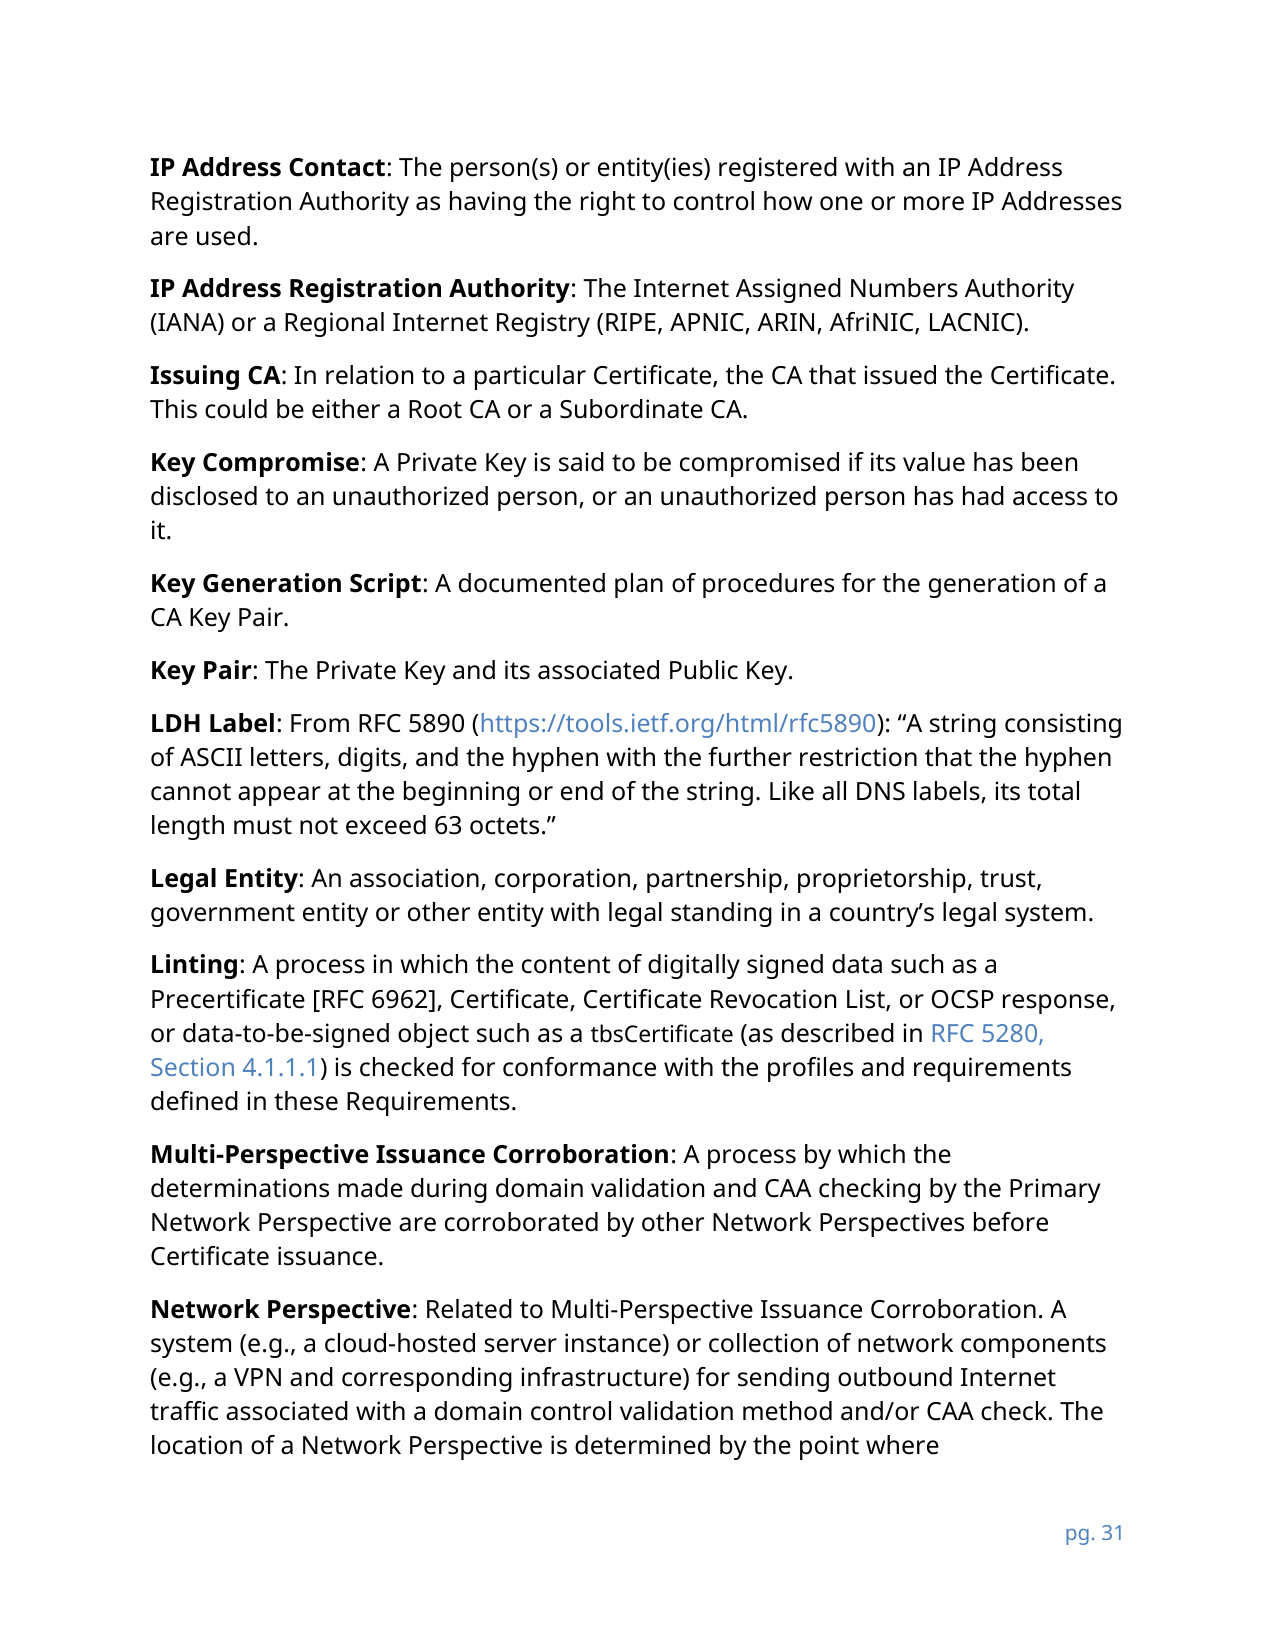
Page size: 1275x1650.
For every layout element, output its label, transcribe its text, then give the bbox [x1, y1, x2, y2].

text Linting: A process in which the content of digitally signed data such as a Precertificate [RFC 6962], Certificate, Certificate Revocation List, or OCSP response, or data-to-be-signed object such as a tbsCertificate (as described in RFC 5280, Section 4.1.1.1) is checked for conformance with the profiles and requirements defined in these Requirements. [150, 947, 1125, 1117]
text IP Address Contact: The person(s) or entity(ies) registered with an IP Address Registration Authority as having the right to control how one or more IP Addresses are used. [150, 150, 1125, 252]
text Legal Entity: An association, corporation, partnership, proprietorship, trust, government entity or other entity with legal standing in a country’s legal system. [150, 860, 1125, 928]
text Key Generation Script: A documented plan of procedures for the generation of a CA Key Pair. [150, 566, 1125, 634]
text Multi-Perspective Issuance Corroboration: A process by which the determinations made during domain validation and CAA checking by the Primary Network Perspective are corroborated by other Network Perspectives before Certificate issuance. [150, 1136, 1125, 1272]
text IP Address Registration Authority: The Internet Assigned Numbers Authority (IANA) or a Regional Internet Registry (RIPE, APNIC, ARIN, AfriNIC, LACNIC). [150, 271, 1125, 339]
text Key Compromise: A Private Key is said to be compromised if its value has been disclosed to an unauthorized person, or an unauthorized person has had access to it. [150, 445, 1125, 547]
text Issuing CA: In relation to a particular Certificate, the CA that issued the Certificate. This could be either a Root CA or a Subordinate CA. [150, 358, 1125, 426]
text Key Pair: The Private Key and its associated Public Key. [150, 652, 1125, 687]
text LDH Label: From RFC 5890 (https://tools.ietf.org/html/rfc5890): “A string consisting of ASCII letters, digits, and the hyphen with the further restriction that the hyphen cannot appear at the beginning or end of the string. Like all DNS labels, its total length must not exceed 63 octets.” [150, 705, 1125, 842]
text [150, 1291, 1125, 1462]
